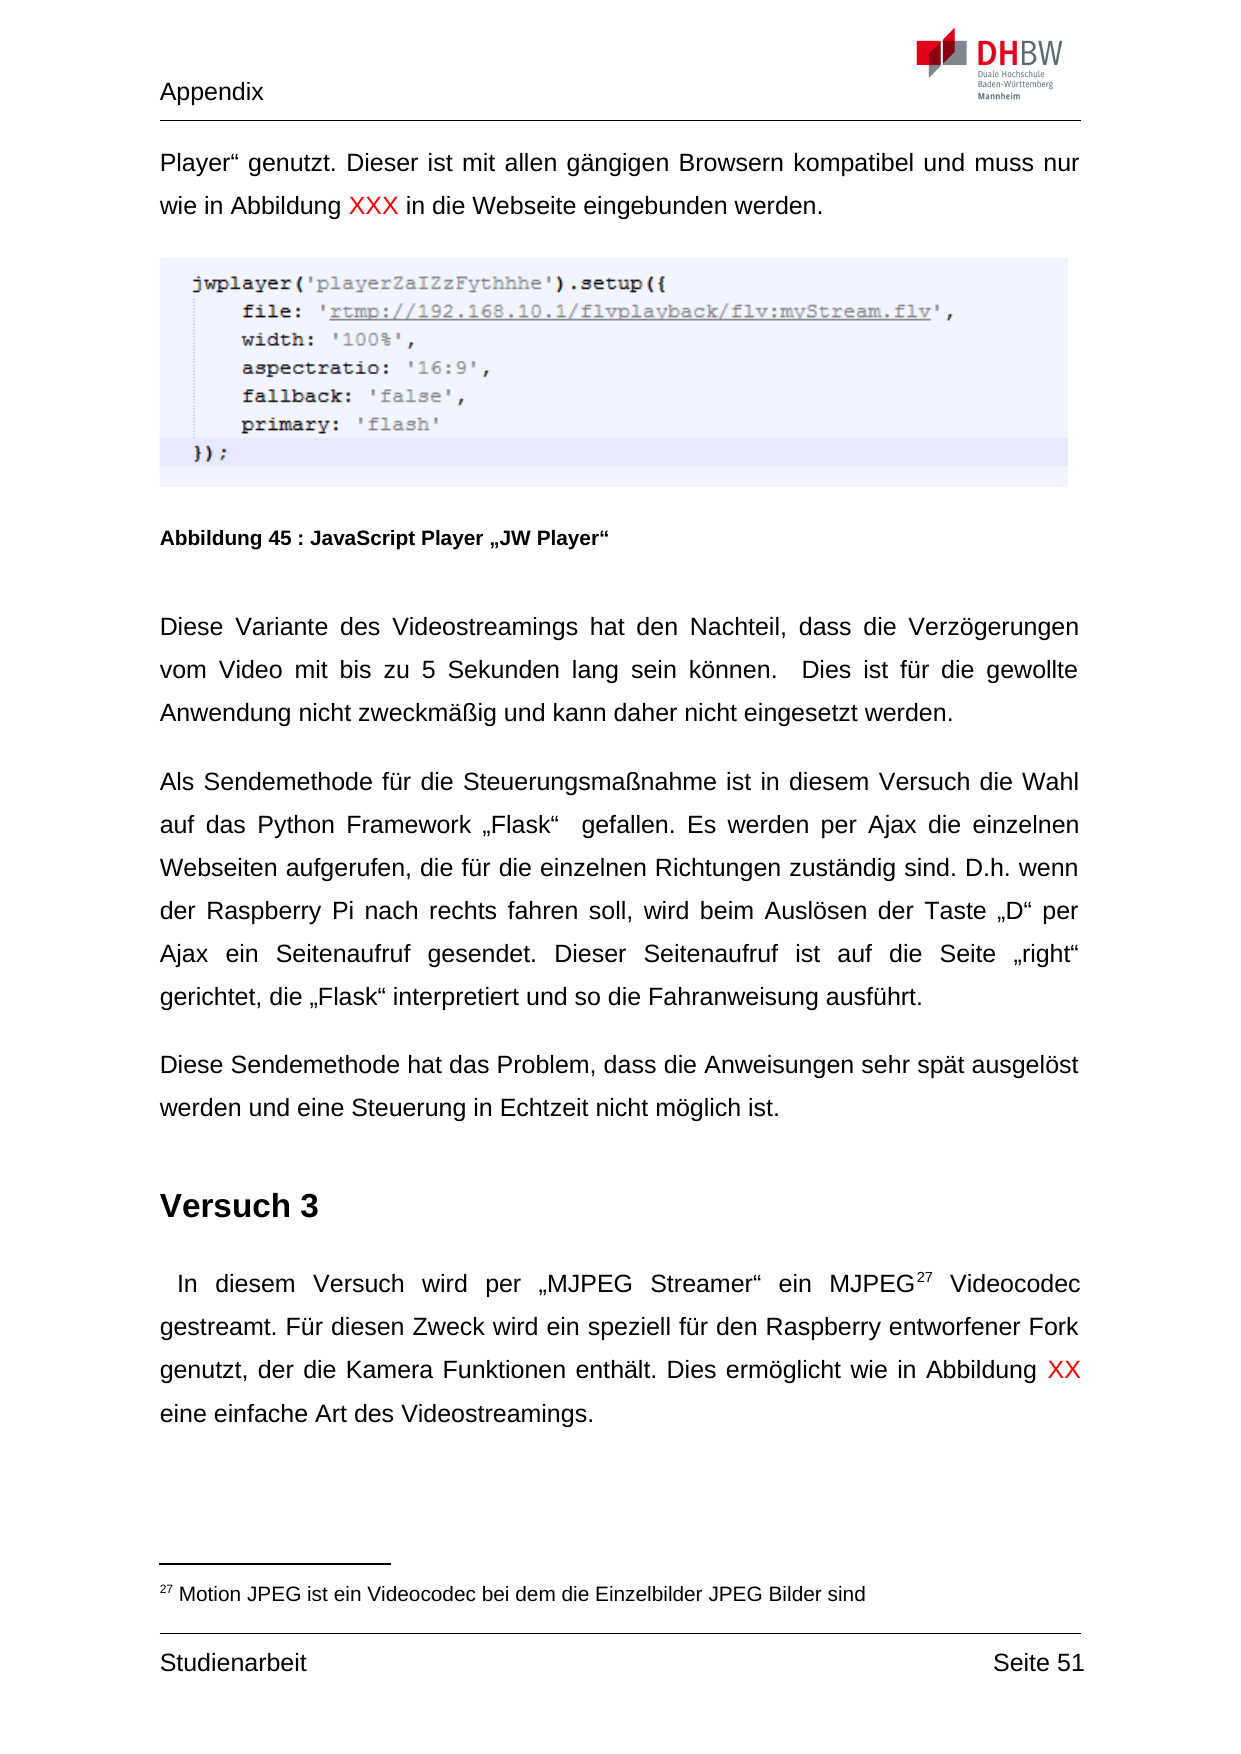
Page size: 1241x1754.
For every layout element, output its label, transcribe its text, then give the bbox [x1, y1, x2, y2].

subtitle Versuch 3 [159, 1187, 1081, 1225]
text Abbildung 45 : JavaScript Player „JW Player“ [159, 526, 1081, 550]
text Diese Variante des Videostreamings hat den Nachteil, dass die Verzögerungen vom Video mit bis zu 5 Sekunden lang sein können. Dies ist für die gewollte Anwendung nicht zweckmäßig und kann daher nicht eingesetzt werden. [159, 612, 1081, 727]
picture [159, 258, 1069, 487]
text In diesem Versuch wird per „MJPEG Streamer“ ein MJPEG Videocodec gestreamt. Für diesen Zweck wird ein speziell für den Raspberry entworfener Fork genutzt, der die Kamera Funktionen enthält. Dies ermöglicht wie in Abbildung XX eine einfache Art des Videostreamings. [159, 1269, 1081, 1427]
picture [892, 17, 1086, 117]
text Als Sendemethode für die Steuerungsmaßnahme ist in diesem Versuch die Wahl auf das Python Framework „Flask“ gefallen. Es werden per Ajax die einzelnen Webseiten aufgerufen, die für die einzelnen Richtungen zuständig sind. D.h. wenn der Raspberry Pi nach rechts fahren soll, wird beim Auslösen der Taste „D“ per Ajax ein Seitenaufruf gesendet. Dieser Seitenaufruf ist auf die Seite „right“ gerichtet, die „Flask“ interpretiert und so die Fahranweisung ausführt. [159, 767, 1081, 1011]
text Diese Sendemethode hat das Problem, dass die Anweisungen sehr spät ausgelöst werden und eine Steuerung in Echtzeit nicht möglich ist. [159, 1050, 1081, 1122]
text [159, 148, 1081, 219]
